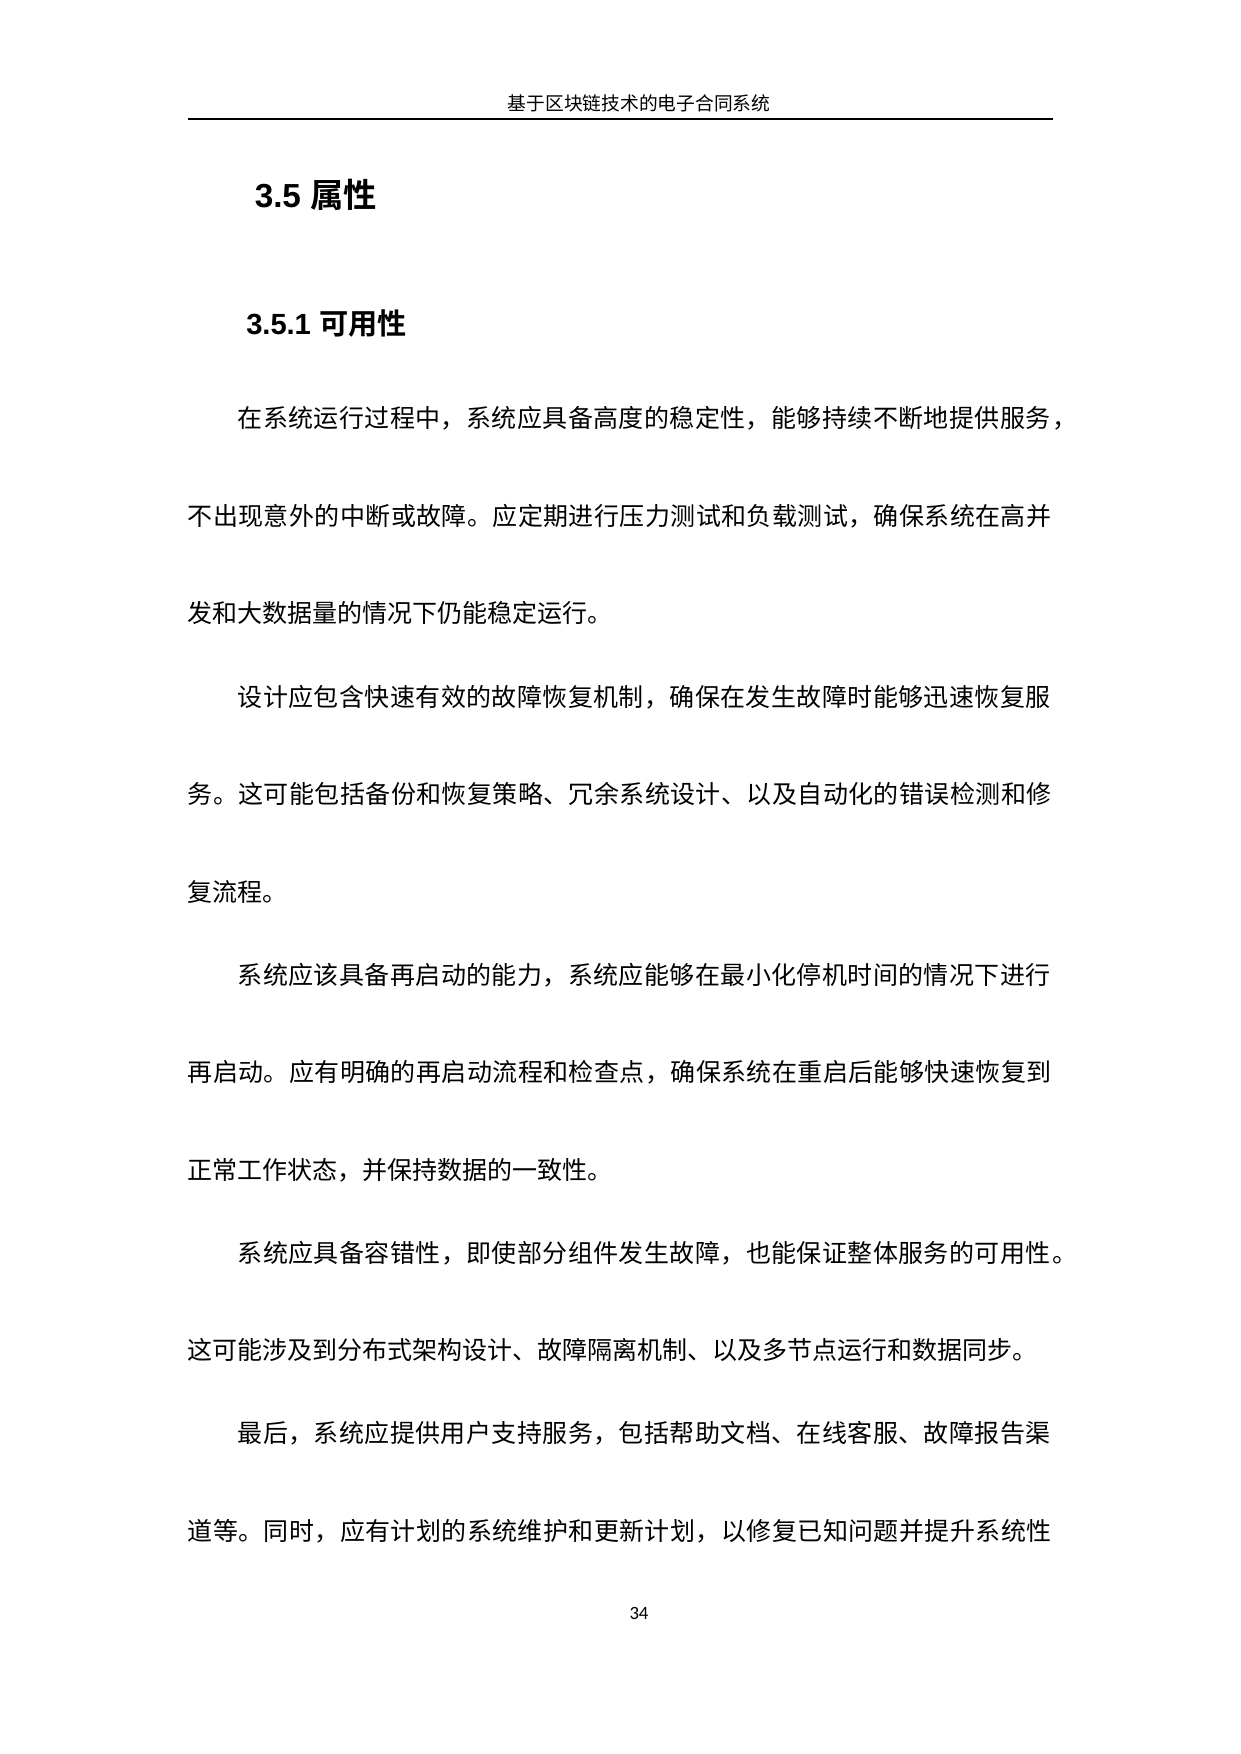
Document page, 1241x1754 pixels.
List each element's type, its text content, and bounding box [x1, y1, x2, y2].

subtitle 3.5 属性 [187, 161, 1053, 226]
text 系统应具备容错性，即使部分组件发生故障，也能保证整体服务的可用性。这可能涉及到分布式架构设计、故障隔离机制、以及多节点运行和数据同步。 [187, 1219, 1053, 1381]
text 系统应该具备再启动的能力，系统应能够在最小化停机时间的情况下进行再启动。应有明确的再启动流程和检查点，确保系统在重启后能够快速恢复到正常工作状态，并保持数据的一致性。 [187, 941, 1053, 1201]
text 在系统运行过程中，系统应具备高度的稳定性，能够持续不断地提供服务，不出现意外的中断或故障。应定期进行压力测试和负载测试，确保系统在高并发和大数据量的情况下仍能稳定运行。 [187, 384, 1053, 644]
text 设计应包含快速有效的故障恢复机制，确保在发生故障时能够迅速恢复服务。这可能包括备份和恢复策略、冗余系统设计、以及自动化的错误检测和修复流程。 [187, 663, 1053, 923]
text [187, 1399, 1053, 1562]
subtitle 3.5.1 可用性 [187, 289, 1053, 354]
